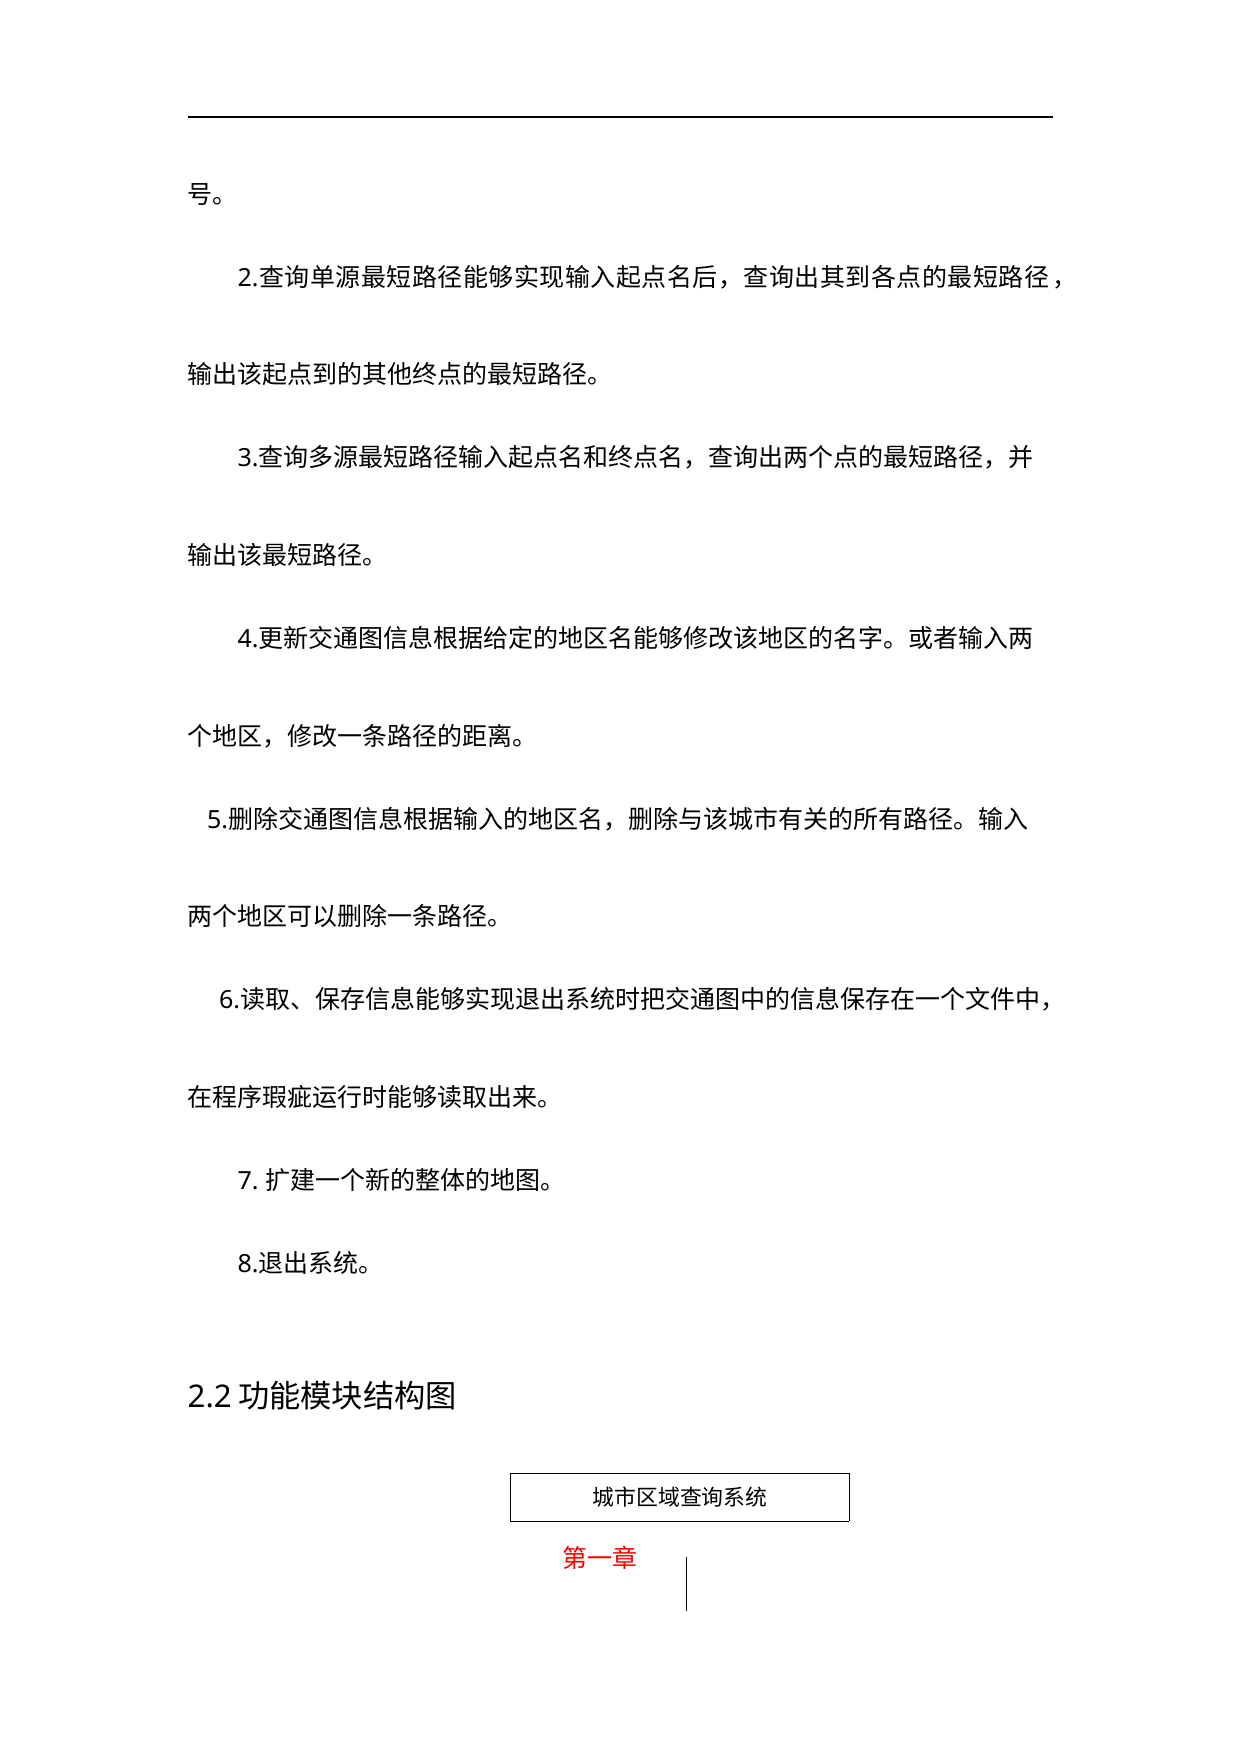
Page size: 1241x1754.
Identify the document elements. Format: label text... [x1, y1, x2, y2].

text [187, 160, 1053, 225]
text 8.退出系统。 [187, 1229, 1053, 1294]
text 2.查询单源最短路径能够实现输入起点名后，查询出其到各点的最短路径，输出该起点到的其他终点的最短路径。 [187, 243, 1053, 405]
text 2.2功能模块结构图 [187, 1362, 1053, 1427]
text 7. 扩建一个新的整体的地图。 [187, 1146, 1053, 1211]
text 3.查询多源最短路径输入起点名和终点名，查询出两个点的最短路径，并输出该最短路径。 [187, 423, 1053, 586]
text 4.更新交通图信息根据给定的地区名能够修改该地区的名字。或者输入两个地区，修改一条路径的距离。 [187, 604, 1053, 767]
text 6.读取、保存信息能够实现退出系统时把交通图中的信息保存在一个文件中，在程序瑕疵运行时能够读取出来。 [187, 965, 1053, 1128]
text 5.删除交通图信息根据输入的地区名，删除与该城市有关的所有路径。输入两个地区可以删除一条路径。 [187, 785, 1053, 947]
